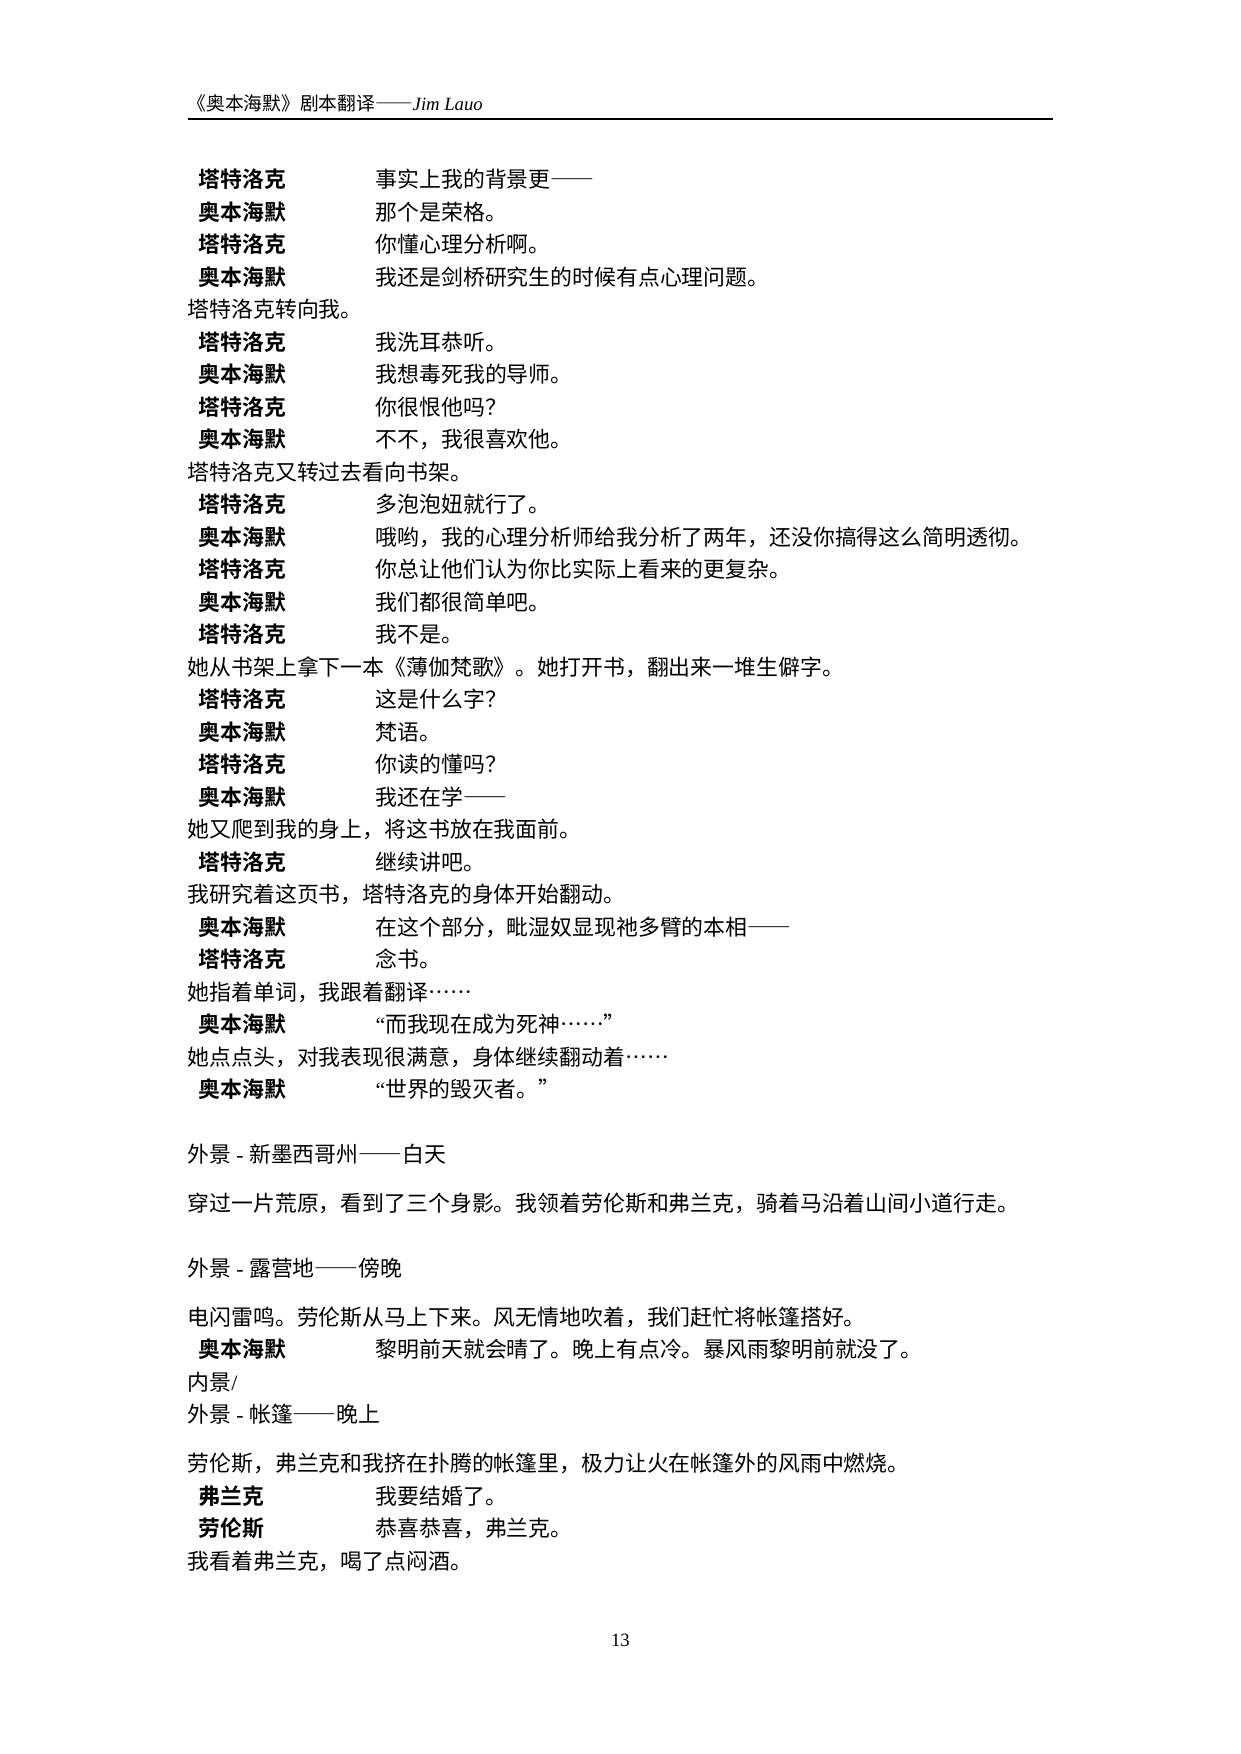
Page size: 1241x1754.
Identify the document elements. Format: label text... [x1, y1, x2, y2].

table_header 塔特洛克 [188, 487, 364, 519]
table_cell 塔特洛克 [188, 747, 364, 779]
text 内景/ [187, 1364, 1053, 1397]
table_cell 塔特洛克 [188, 162, 364, 194]
table_cell 我们都很简单吧。 [364, 585, 1052, 617]
table_cell 塔特洛克 [188, 552, 364, 584]
table_cell 塔特洛克 [188, 942, 364, 974]
table_header 奥本海默 [188, 910, 364, 942]
table_cell 塔特洛克 [188, 227, 364, 259]
table_cell 你读的懂吗？ [364, 747, 1052, 779]
text 劳伦斯，弗兰克和我挤在扑腾的帐篷里，极力让火在帐篷外的风雨中燃烧。 [187, 1446, 1053, 1478]
table_cell 念书。 [364, 942, 1052, 974]
table_header 塔特洛克 [188, 682, 364, 714]
table_cell 奥本海默 [188, 715, 364, 747]
table_header 在这个部分，毗湿奴显现祂多臂的本相—— [364, 910, 1052, 942]
table_cell 那个是荣格。 [364, 195, 1052, 227]
table_cell 你很恨他吗？ [364, 390, 1052, 422]
table_cell 奥本海默 [188, 260, 364, 292]
table_header 弗兰克 [188, 1478, 364, 1511]
table_header 我要结婚了。 [364, 1478, 1052, 1511]
text 外景 - 露营地——傍晚 [187, 1251, 1053, 1283]
table_cell 奥本海默 [188, 780, 364, 812]
table_header 这是什么字？ [364, 682, 1052, 714]
text 电闪雷鸣。劳伦斯从马上下来。风无情地吹着，我们赶忙将帐篷搭好。 [187, 1299, 1053, 1332]
text 我研究着这页书，塔特洛克的身体开始翻动。 [187, 877, 1053, 909]
text 她从书架上拿下一本《薄伽梵歌》。她打开书，翻出来一堆生僻字。 [187, 649, 1053, 682]
text 她指着单词，我跟着翻译…… [187, 974, 1053, 1007]
table_cell 梵语。 [364, 715, 1052, 747]
table_cell 事实上我的背景更—— [364, 162, 1052, 194]
table_cell 劳伦斯 [188, 1511, 364, 1543]
table_header 塔特洛克 [188, 325, 364, 357]
table_cell 奥本海默 [188, 520, 364, 552]
text 她又爬到我的身上，将这书放在我面前。 [187, 812, 1053, 844]
table_header 黎明前天就会晴了。晚上有点冷。暴风雨黎明前就没了。 [364, 1332, 1052, 1364]
table_header 多泡泡妞就行了。 [364, 487, 1052, 519]
table_cell 奥本海默 [188, 422, 364, 454]
table_cell 奥本海默 [188, 357, 364, 389]
table_header “而我现在成为死神……” [364, 1007, 1052, 1039]
table_cell 你懂心理分析啊。 [364, 227, 1052, 259]
table_header 奥本海默 [188, 1072, 364, 1104]
table_cell 我还在学—— [364, 780, 1052, 812]
text 塔特洛克转向我。 [187, 292, 1053, 324]
text 外景 - 帐篷——晚上 [187, 1397, 1053, 1429]
table_cell 奥本海默 [188, 195, 364, 227]
table_cell 不不，我很喜欢他。 [364, 422, 1052, 454]
text 我看着弗兰克，喝了点闷酒。 [187, 1543, 1053, 1576]
table_cell 你总让他们认为你比实际上看来的更复杂。 [364, 552, 1052, 584]
text 她点点头，对我表现很满意，身体继续翻动着…… [187, 1039, 1053, 1072]
table_header 继续讲吧。 [364, 845, 1052, 877]
table_header 奥本海默 [188, 1332, 364, 1364]
table_cell 恭喜恭喜，弗兰克。 [364, 1511, 1052, 1543]
table_header 塔特洛克 [188, 845, 364, 877]
text 外景 - 新墨西哥州——白天 [187, 1137, 1053, 1169]
table_cell 我想毒死我的导师。 [364, 357, 1052, 389]
table_header 我洗耳恭听。 [364, 325, 1052, 357]
table_cell 塔特洛克 [188, 390, 364, 422]
text 塔特洛克又转过去看向书架。 [187, 454, 1053, 487]
table_cell 我不是。 [364, 617, 1052, 649]
table_cell 哦哟，我的心理分析师给我分析了两年，还没你搞得这么简明透彻。 [364, 520, 1052, 552]
table_header 奥本海默 [188, 1007, 364, 1039]
table_cell 奥本海默 [188, 585, 364, 617]
table_cell 塔特洛克 [188, 617, 364, 649]
text 穿过一片荒原，看到了三个身影。我领着劳伦斯和弗兰克，骑着马沿着山间小道行走。 [187, 1186, 1053, 1218]
table_cell 我还是剑桥研究生的时候有点心理问题。 [364, 260, 1052, 292]
table_header “世界的毁灭者。” [364, 1072, 1052, 1104]
